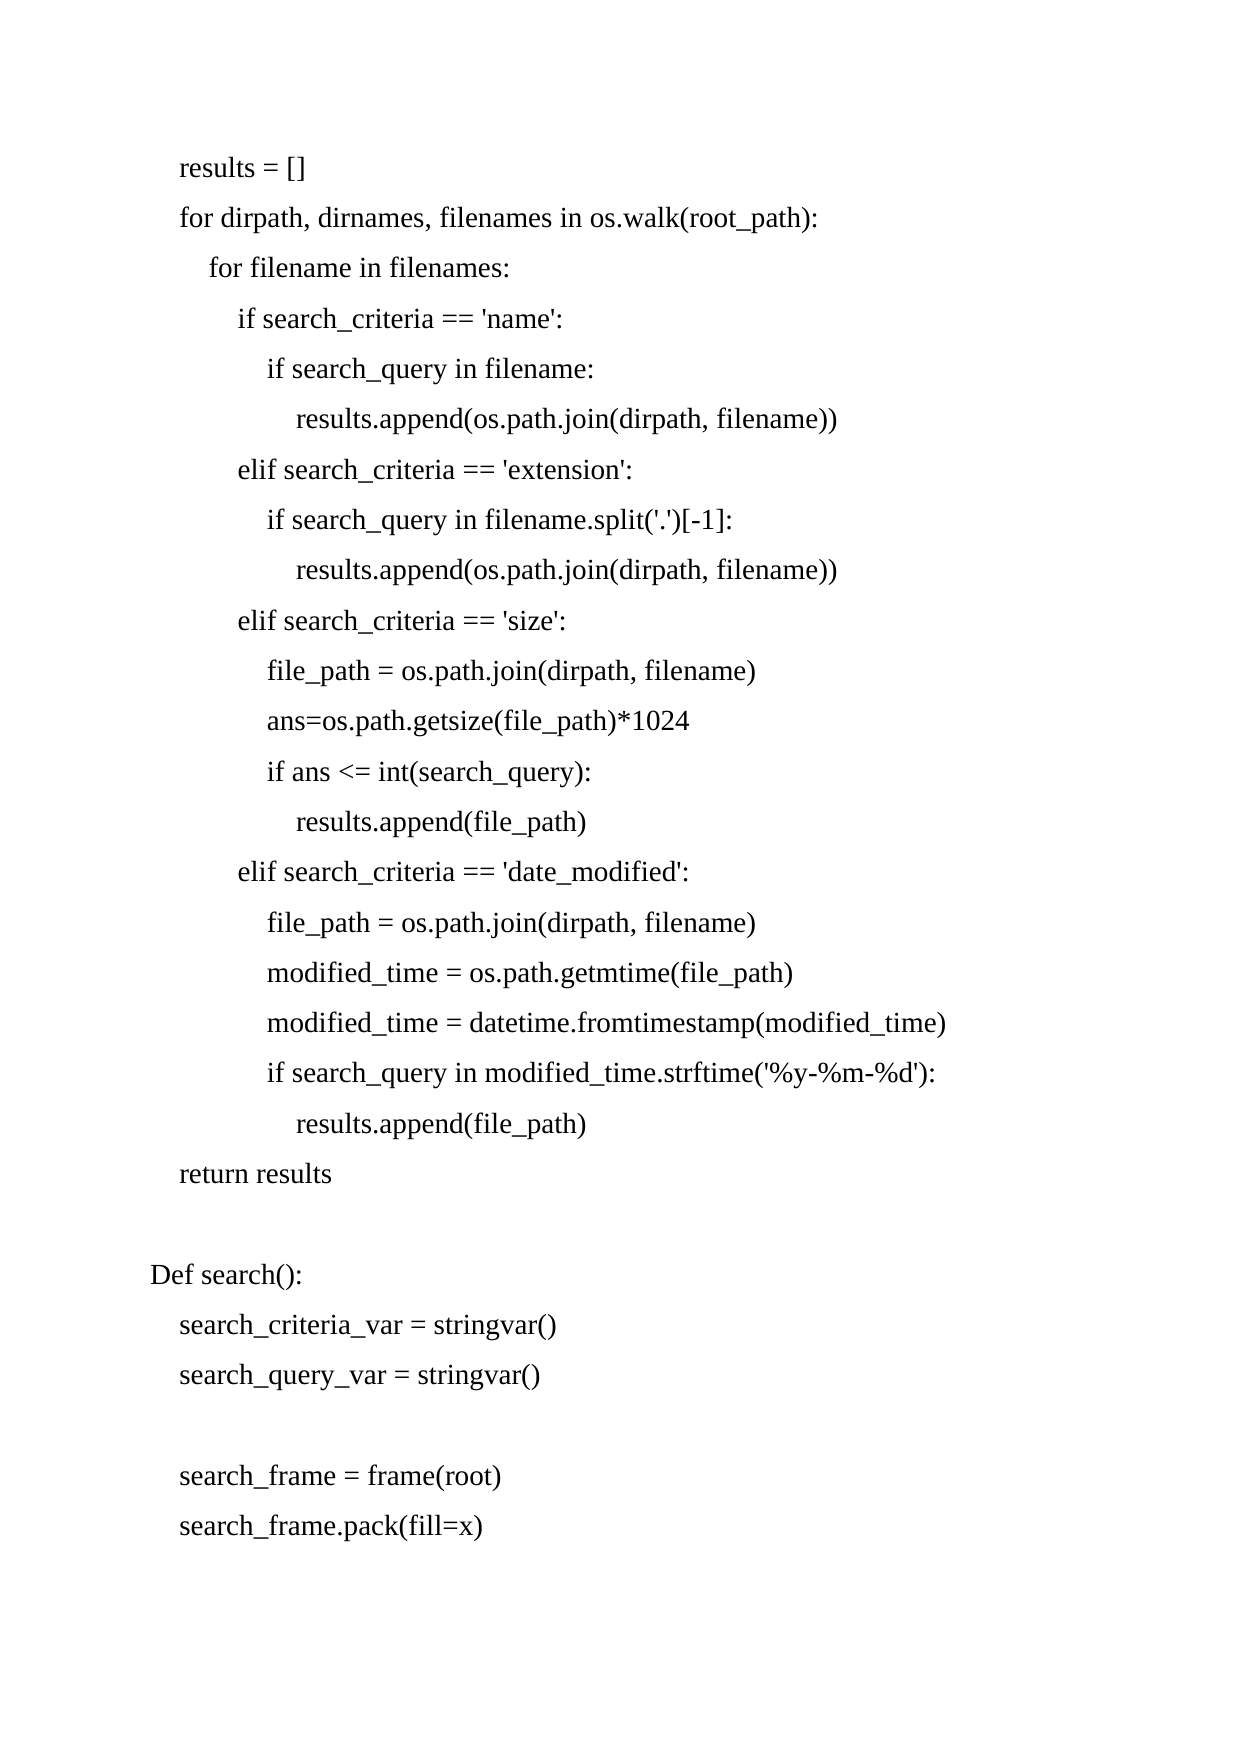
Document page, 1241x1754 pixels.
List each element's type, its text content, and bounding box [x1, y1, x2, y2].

text modified_time = os.path.getmtime(file_path) [150, 955, 1090, 988]
text search_frame.pack(fill=x) [150, 1508, 1090, 1542]
text results.append(file_path) [150, 804, 1090, 838]
text if search_query in filename.split('.')[-1]: [150, 502, 1090, 536]
text ans=os.path.getsize(file_path)*1024 [150, 703, 1090, 737]
text Def search(): [150, 1257, 1090, 1290]
text for filename in filenames: [150, 251, 1090, 284]
text file_path = os.path.join(dirpath, filename) [150, 905, 1090, 938]
text if ans <= int(search_query): [150, 754, 1090, 787]
text elif search_criteria == 'size': [150, 603, 1090, 636]
text elif search_criteria == 'extension': [150, 452, 1090, 485]
text file_path = os.path.join(dirpath, filename) [150, 653, 1090, 687]
text if search_query in modified_time.strftime('%y-%m-%d'): [150, 1056, 1090, 1089]
text results.append(file_path) [150, 1106, 1090, 1139]
text return results [150, 1156, 1090, 1190]
text search_query_var = stringvar() [150, 1357, 1090, 1391]
text elif search_criteria == 'date_modified': [150, 854, 1090, 888]
text if search_criteria == 'name': [150, 301, 1090, 334]
text for dirpath, dirnames, filenames in os.walk(root_path): [150, 200, 1090, 234]
text results = [] [150, 150, 1090, 183]
text modified_time = datetime.fromtimestamp(modified_time) [150, 1005, 1090, 1039]
text search_frame = frame(root) [150, 1458, 1090, 1492]
text if search_query in filename: [150, 351, 1090, 385]
text results.append(os.path.join(dirpath, filename)) [150, 552, 1090, 586]
text search_criteria_var = stringvar() [150, 1307, 1090, 1341]
text results.append(os.path.join(dirpath, filename)) [150, 402, 1090, 435]
